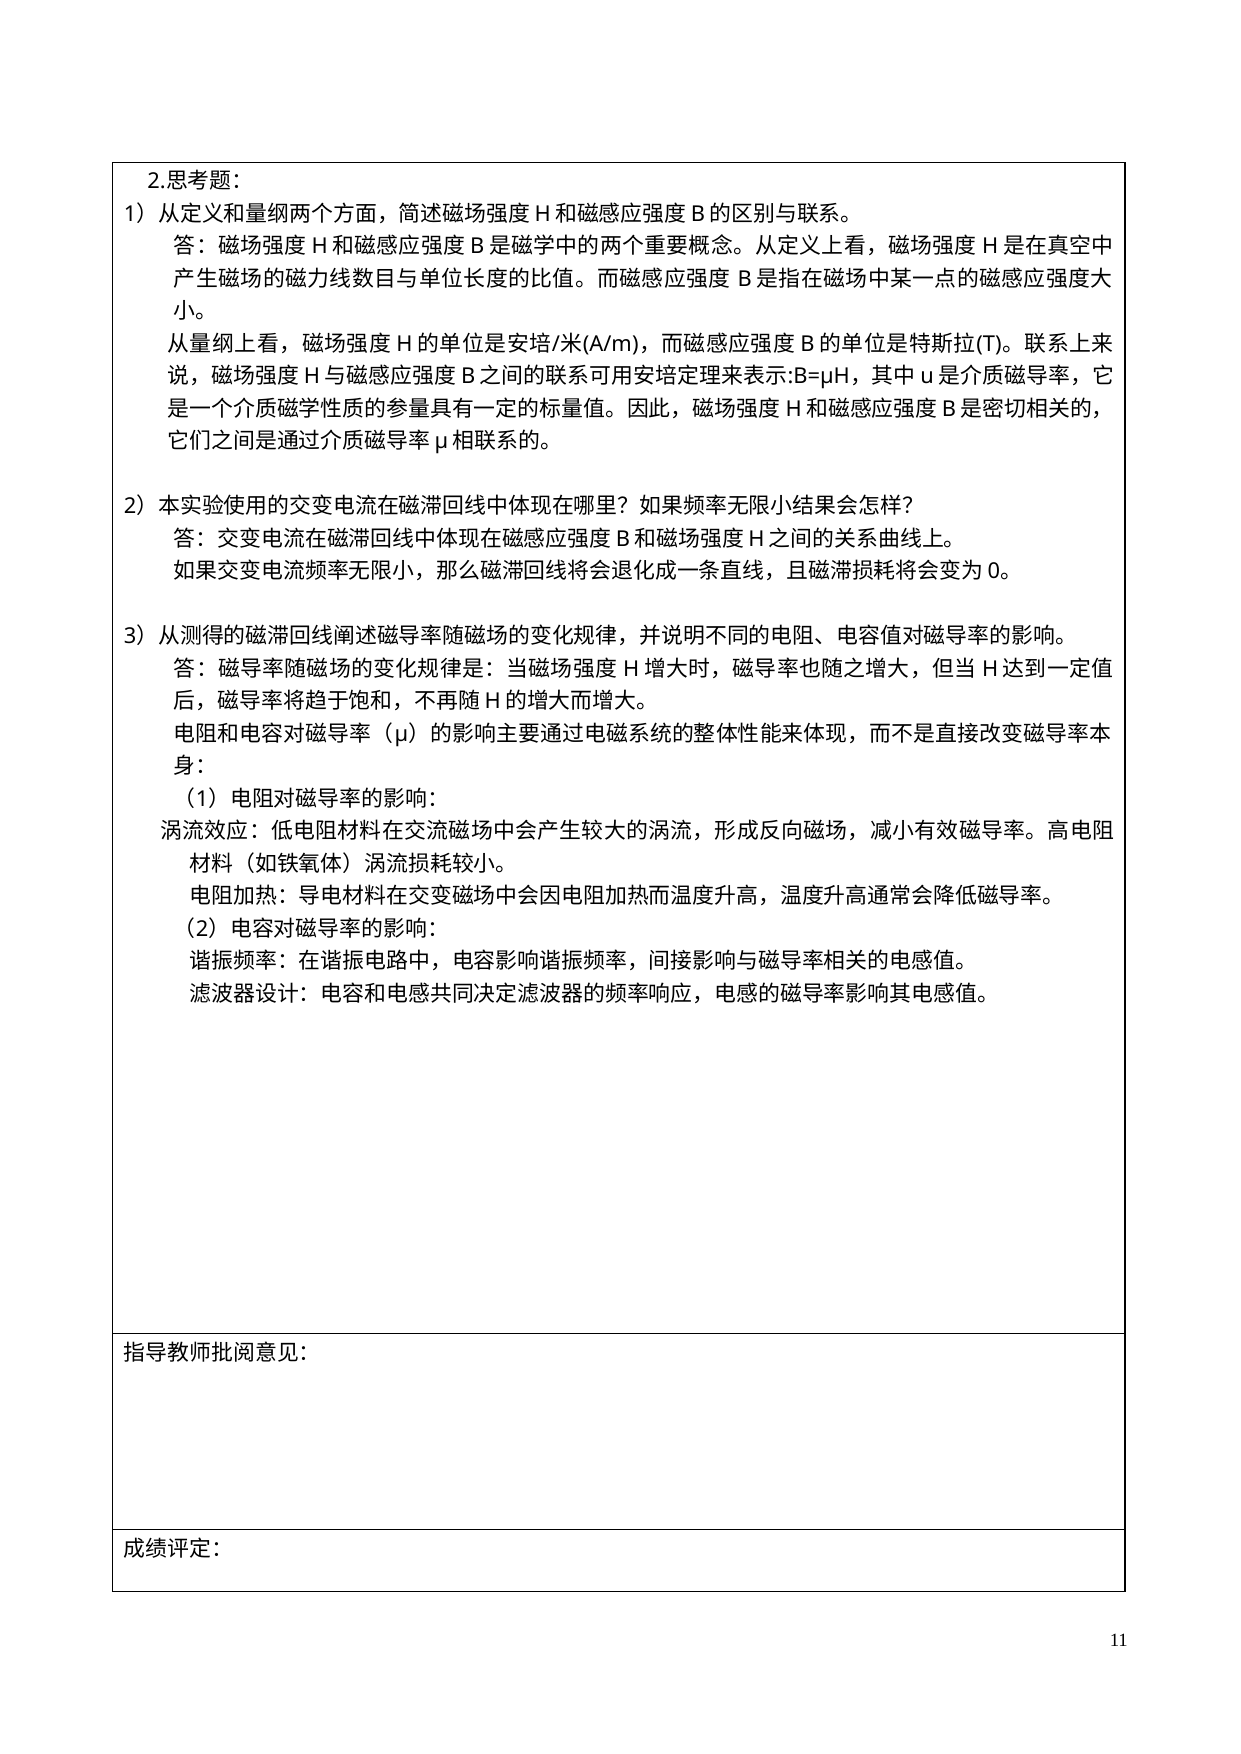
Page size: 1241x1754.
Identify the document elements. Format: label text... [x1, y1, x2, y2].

table_cell 成绩评定： [113, 1530, 1124, 1591]
table_cell 指导教师批阅意见： [113, 1334, 1124, 1529]
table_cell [113, 163, 1124, 1333]
